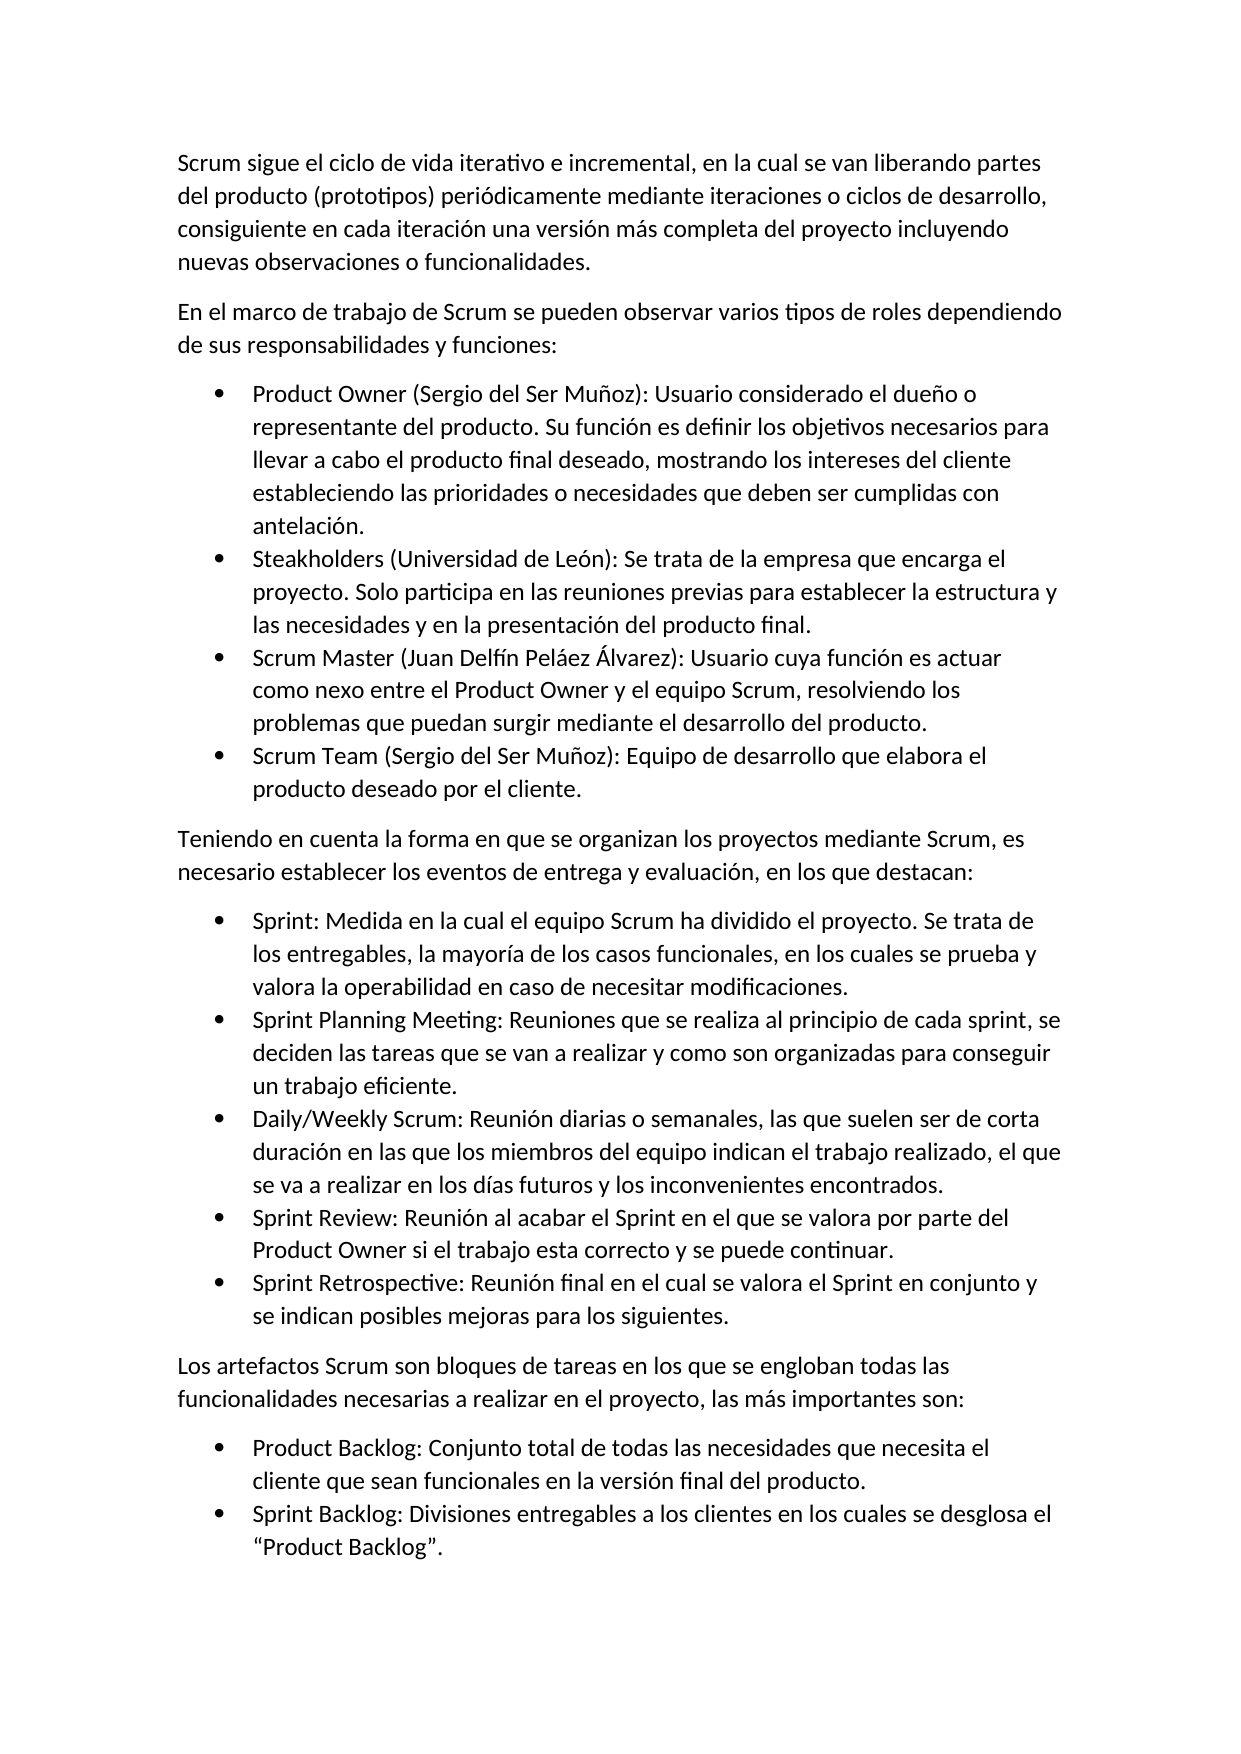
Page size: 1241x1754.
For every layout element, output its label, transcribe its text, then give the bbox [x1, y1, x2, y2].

list Sprint Review: Reunión al acabar el Sprint en el que se valora por parte del Product Owner si el trabajo esta correcto y se puede continuar. [215, 1202, 1063, 1265]
text En el marco de trabajo de Scrum se pueden observar varios tipos de roles dependiendo de sus responsabilidades y funciones: [177, 296, 1063, 359]
list Steakholders (Universidad de León): Se trata de la empresa que encarga el proyecto. Solo participa en las reuniones previas para establecer la estructura y las necesidades y en la presentación del producto final. [215, 543, 1063, 639]
text Teniendo en cuenta la forma en que se organizan los proyectos mediante Scrum, es necesario establecer los eventos de entrega y evaluación, en los que destacan: [177, 823, 1063, 886]
list Product Owner (Sergio del Ser Muñoz): Usuario considerado el dueño o representante del producto. Su función es definir los objetivos necesarios para llevar a cabo el producto final deseado, mostrando los intereses del cliente estableciendo las prioridades o necesidades que deben ser cumplidas con antelación. [215, 378, 1063, 541]
list Sprint Backlog: Divisiones entregables a los clientes en los cuales se desglosa el “Product Backlog”. [215, 1498, 1063, 1562]
list Scrum Master (Juan Delfín Peláez Álvarez): Usuario cuya función es actuar como nexo entre el Product Owner y el equipo Scrum, resolviendo los problemas que puedan surgir mediante el desarrollo del producto. [215, 642, 1063, 738]
list Product Backlog: Conjunto total de todas las necesidades que necesita el cliente que sean funcionales en la versión final del producto. [215, 1433, 1063, 1496]
list Sprint Retrospective: Reunión final en el cual se valora el Sprint en conjunto y se indican posibles mejoras para los siguientes. [215, 1268, 1063, 1331]
text Scrum sigue el ciclo de vida iterativo e incremental, en la cual se van liberando partes del producto (prototipos) periódicamente mediante iteraciones o ciclos de desarrollo, consiguiente en cada iteración una versión más completa del proyecto incluyendo nuevas observaciones o funcionalidades. [177, 148, 1063, 277]
text Los artefactos Scrum son bloques de tareas en los que se engloban todas las funcionalidades necesarias a realizar en el proyecto, las más importantes son: [177, 1350, 1063, 1413]
list Sprint Planning Meeting: Reuniones que se realiza al principio de cada sprint, se deciden las tareas que se van a realizar y como son organizadas para conseguir un trabajo eficiente. [215, 1004, 1063, 1101]
list Daily/Weekly Scrum: Reunión diarias o semanales, las que suelen ser de corta duración en las que los miembros del equipo indican el trabajo realizado, el que se va a realizar en los días futuros y los inconvenientes encontrados. [215, 1103, 1063, 1199]
list Scrum Team (Sergio del Ser Muñoz): Equipo de desarrollo que elabora el producto deseado por el cliente. [215, 741, 1063, 804]
list Sprint: Medida en la cual el equipo Scrum ha dividido el proyecto. Se trata de los entregables, la mayoría de los casos funcionales, en los cuales se prueba y valora la operabilidad en caso de necesitar modificaciones. [215, 906, 1063, 1002]
